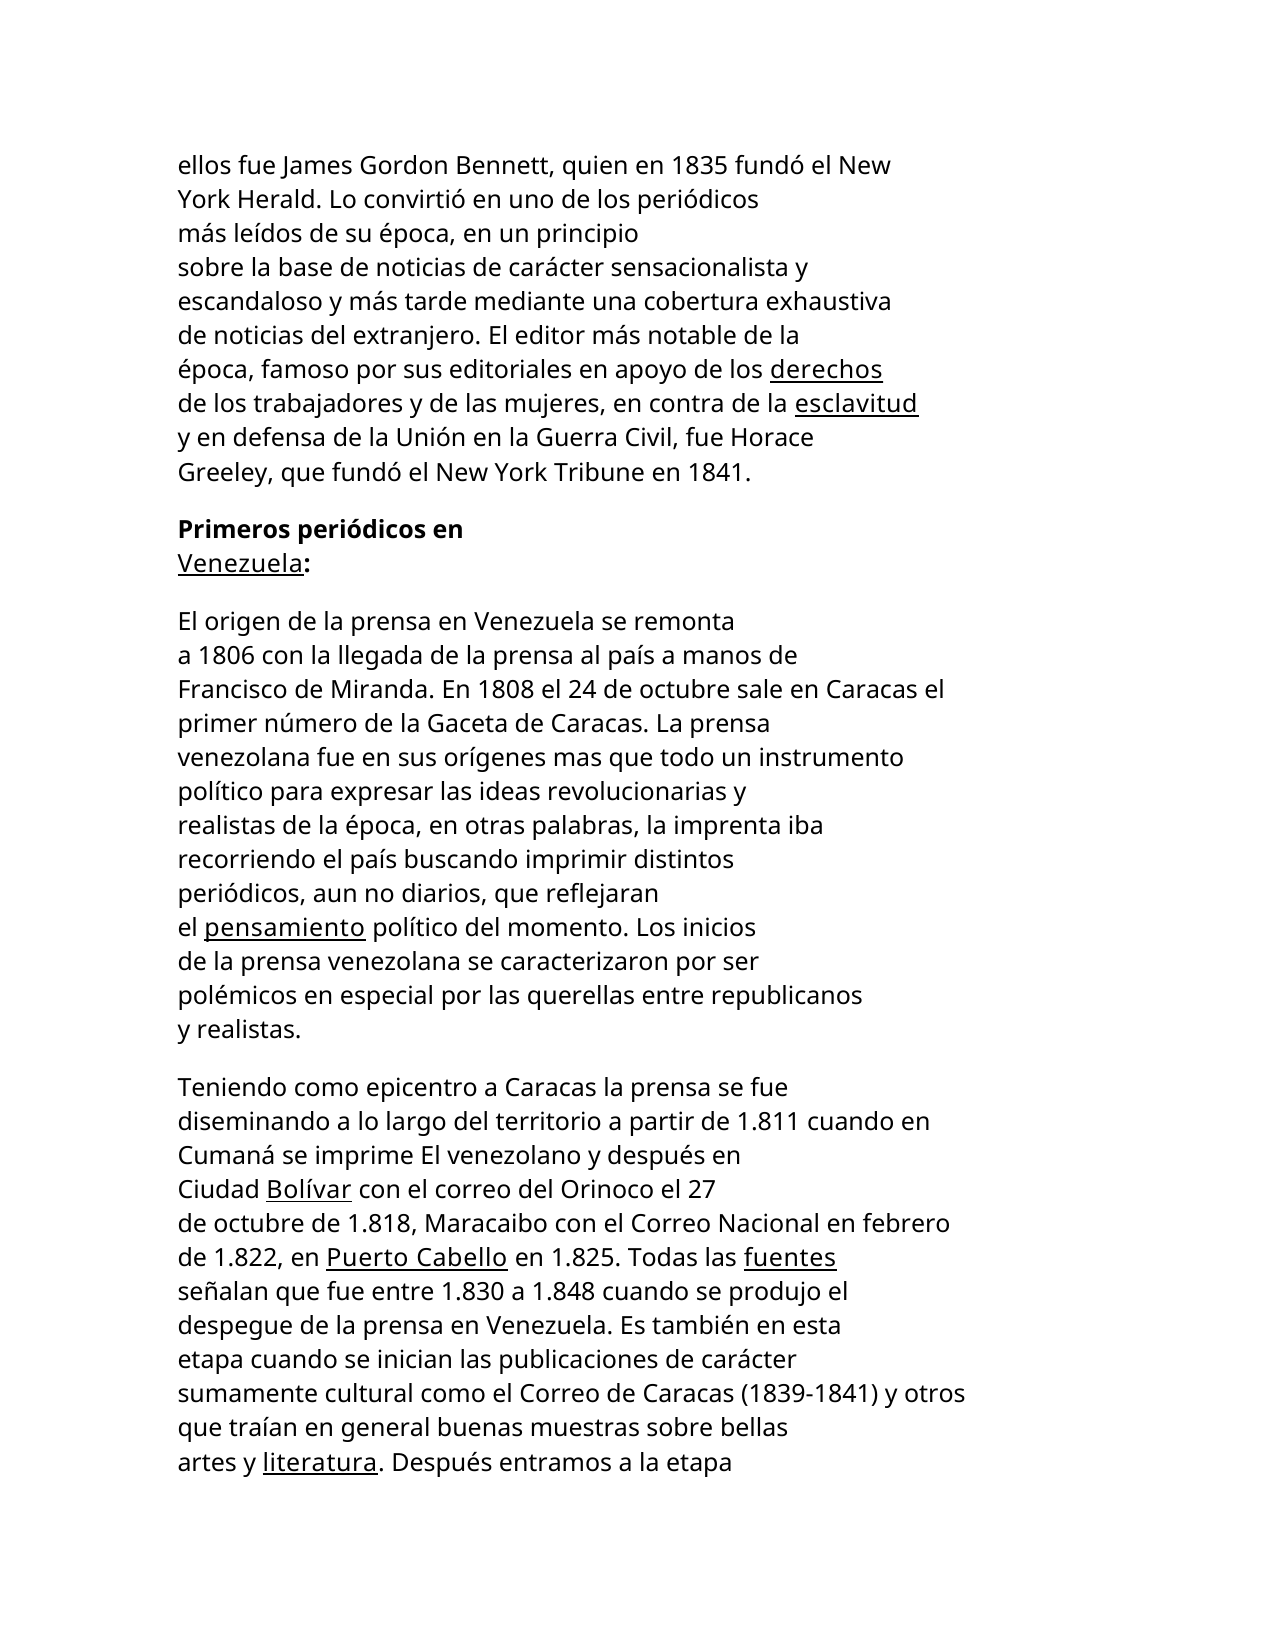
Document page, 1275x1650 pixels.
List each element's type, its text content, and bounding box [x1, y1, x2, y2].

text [177, 148, 1098, 488]
text Primeros periódicos en Venezuela: [177, 512, 1098, 580]
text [177, 1069, 1098, 1478]
text El origen de la prensa en Venezuela se remonta a 1806 con la llegada de la prensa al país a manos de Francisco de Miranda. En 1808 el 24 de octubre sale en Caracas el primer número de la Gaceta de Caracas. La prensa venezolana fue en sus orígenes mas que todo un instrumento político para expresar las ideas revolucionarias y realistas de la época, en otras palabras, la imprenta iba recorriendo el país buscando imprimir distintos periódicos, aun no diarios, que reflejaran el pensamiento político del momento. Los inicios de la prensa venezolana se caracterizaron por ser polémicos en especial por las querellas entre republicanos y realistas. [177, 603, 1098, 1046]
